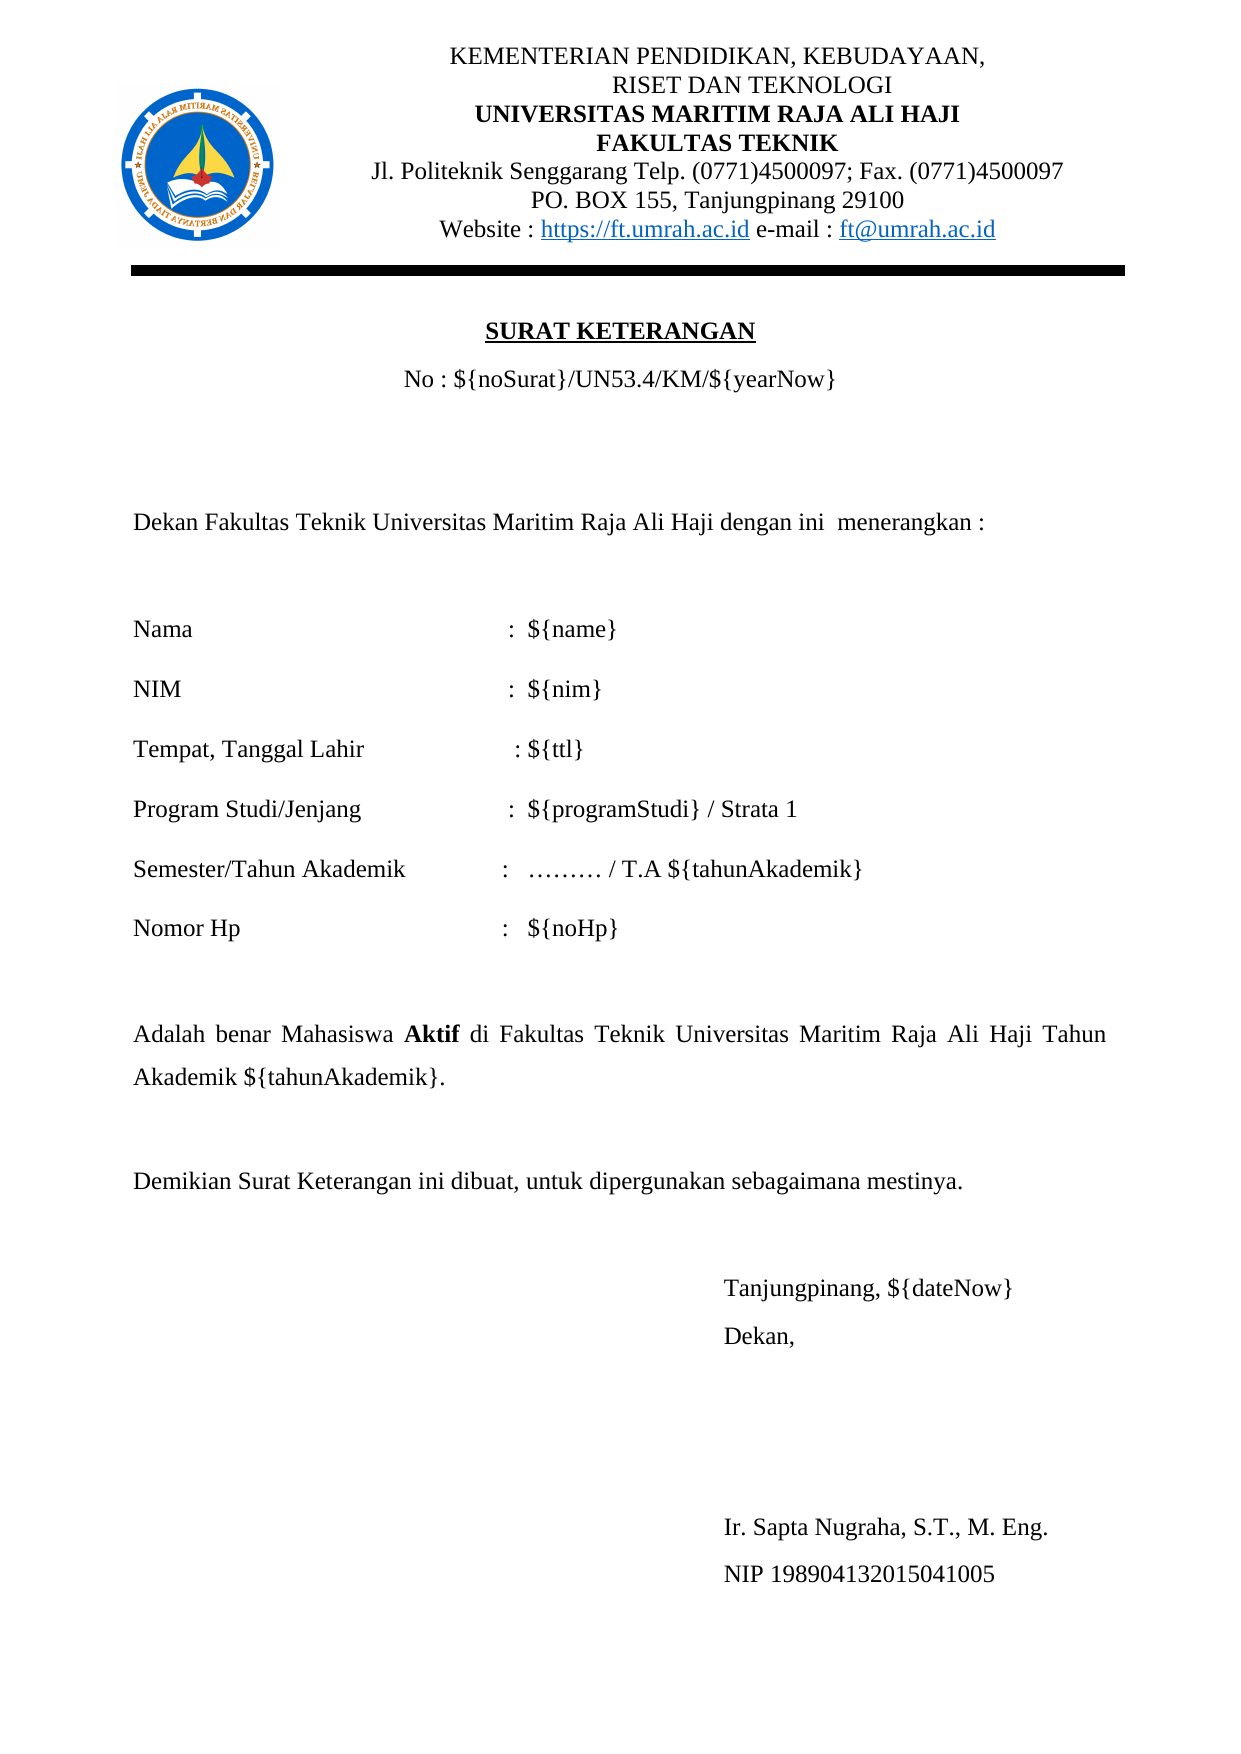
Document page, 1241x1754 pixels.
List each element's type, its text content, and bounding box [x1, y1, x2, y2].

text Tanjungpinang, ${dateNow} [508, 1273, 1107, 1302]
text Nomor Hp : ${noHp} [133, 913, 1107, 942]
text No : ${noSurat}/UN53.4/KM/${yearNow} [133, 364, 1107, 393]
text NIP 198904132015041005 [133, 1559, 1107, 1588]
text Nama : ${name} [133, 614, 1107, 643]
text Dekan, [133, 1321, 1107, 1349]
text NIM : ${nim} [133, 674, 1107, 703]
text Program Studi/Jenjang : ${programStudi} / Strata 1 [133, 794, 1107, 823]
picture [114, 82, 281, 248]
text Demikian Surat Keterangan ini dibuat, untuk dipergunakan sebagaimana mestinya. [133, 1166, 1107, 1195]
text Ir. Sapta Nugraha, S.T., M. Eng. [133, 1512, 1107, 1540]
text Dekan Fakultas Teknik Universitas Maritim Raja Ali Haji dengan ini menerangkan : [133, 507, 1107, 536]
text Semester/Tahun Akademik : ……… / T.A ${tahunAkademik} [133, 854, 1107, 882]
text SURAT KETERANGAN [133, 316, 1107, 345]
text Adalah benar Mahasiswa Aktif di Fakultas Teknik Universitas Maritim Raja Ali Haji Tahun Akademik ${tahunAkademik}. [133, 1019, 1107, 1091]
text Tempat, Tanggal Lahir : ${ttl} [133, 734, 1107, 763]
